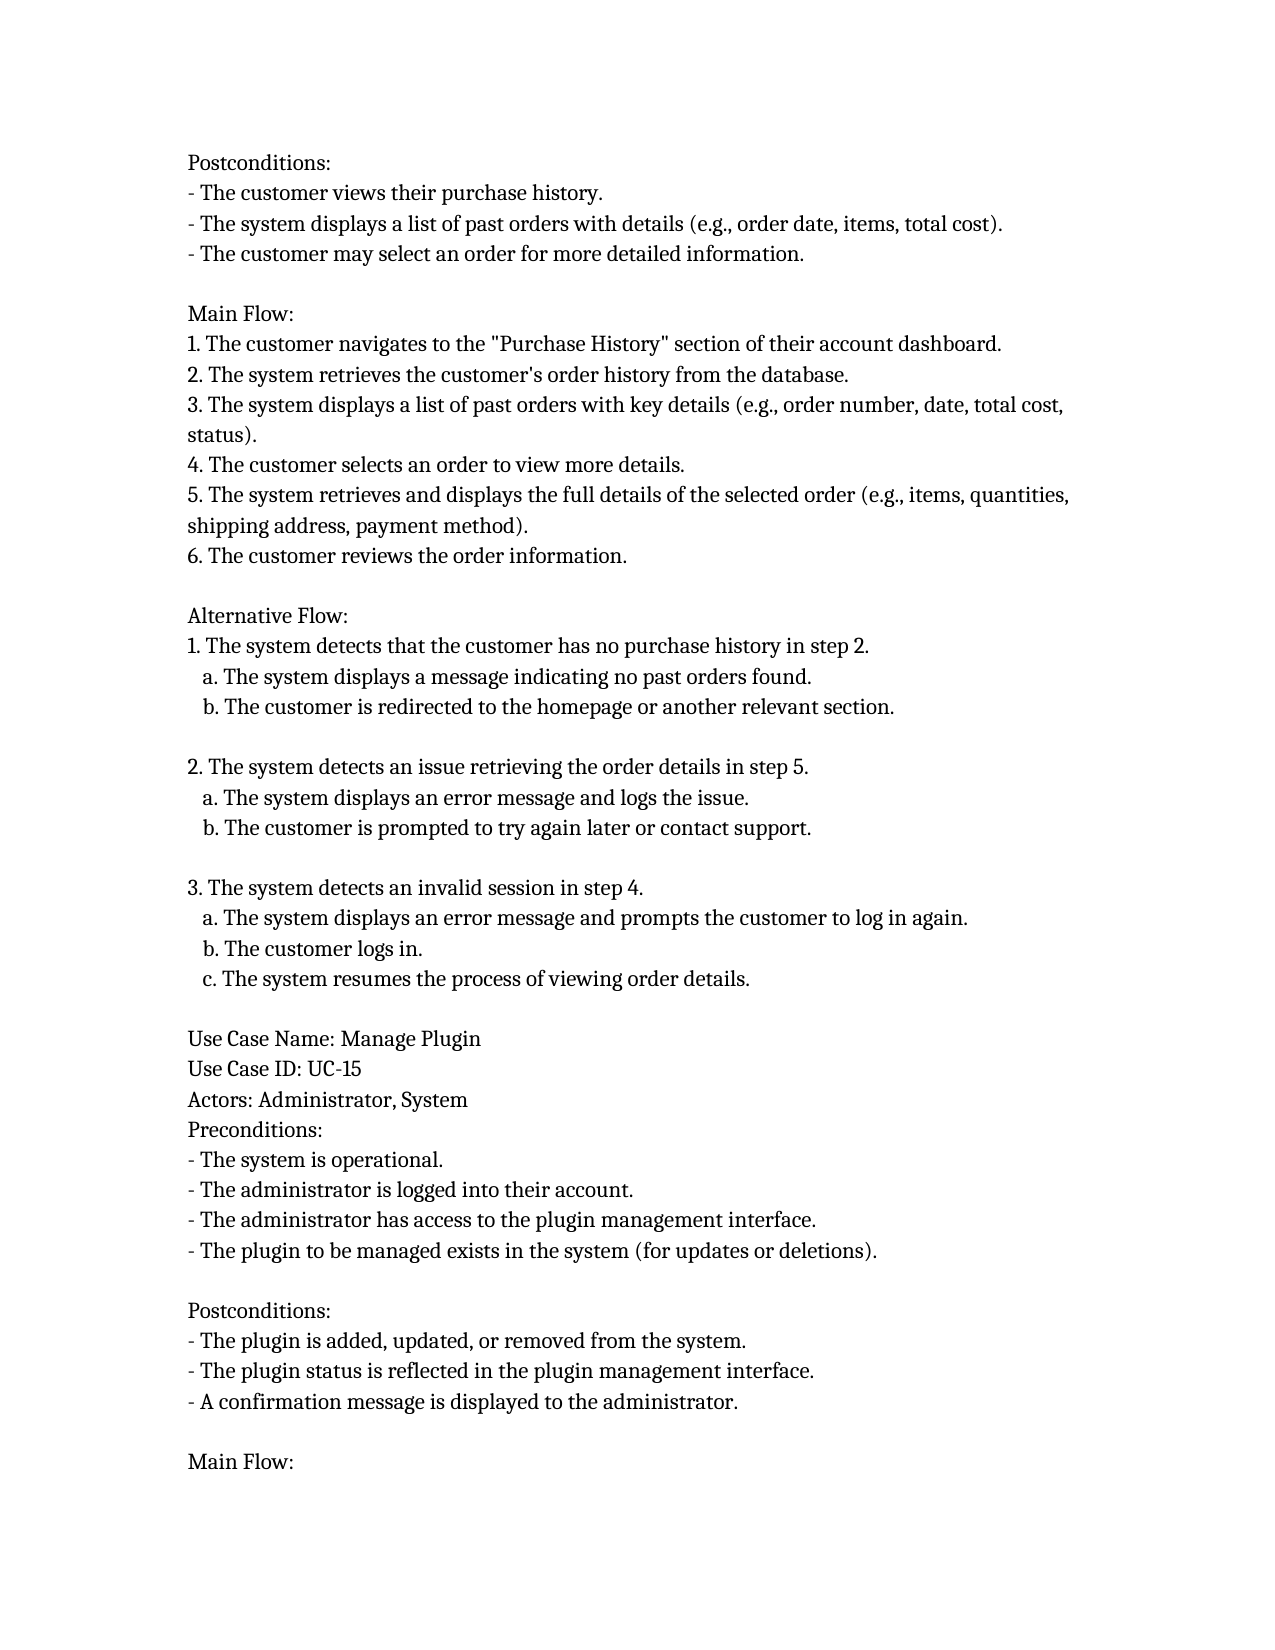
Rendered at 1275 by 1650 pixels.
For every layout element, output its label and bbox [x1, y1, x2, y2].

text [187, 150, 1087, 1475]
